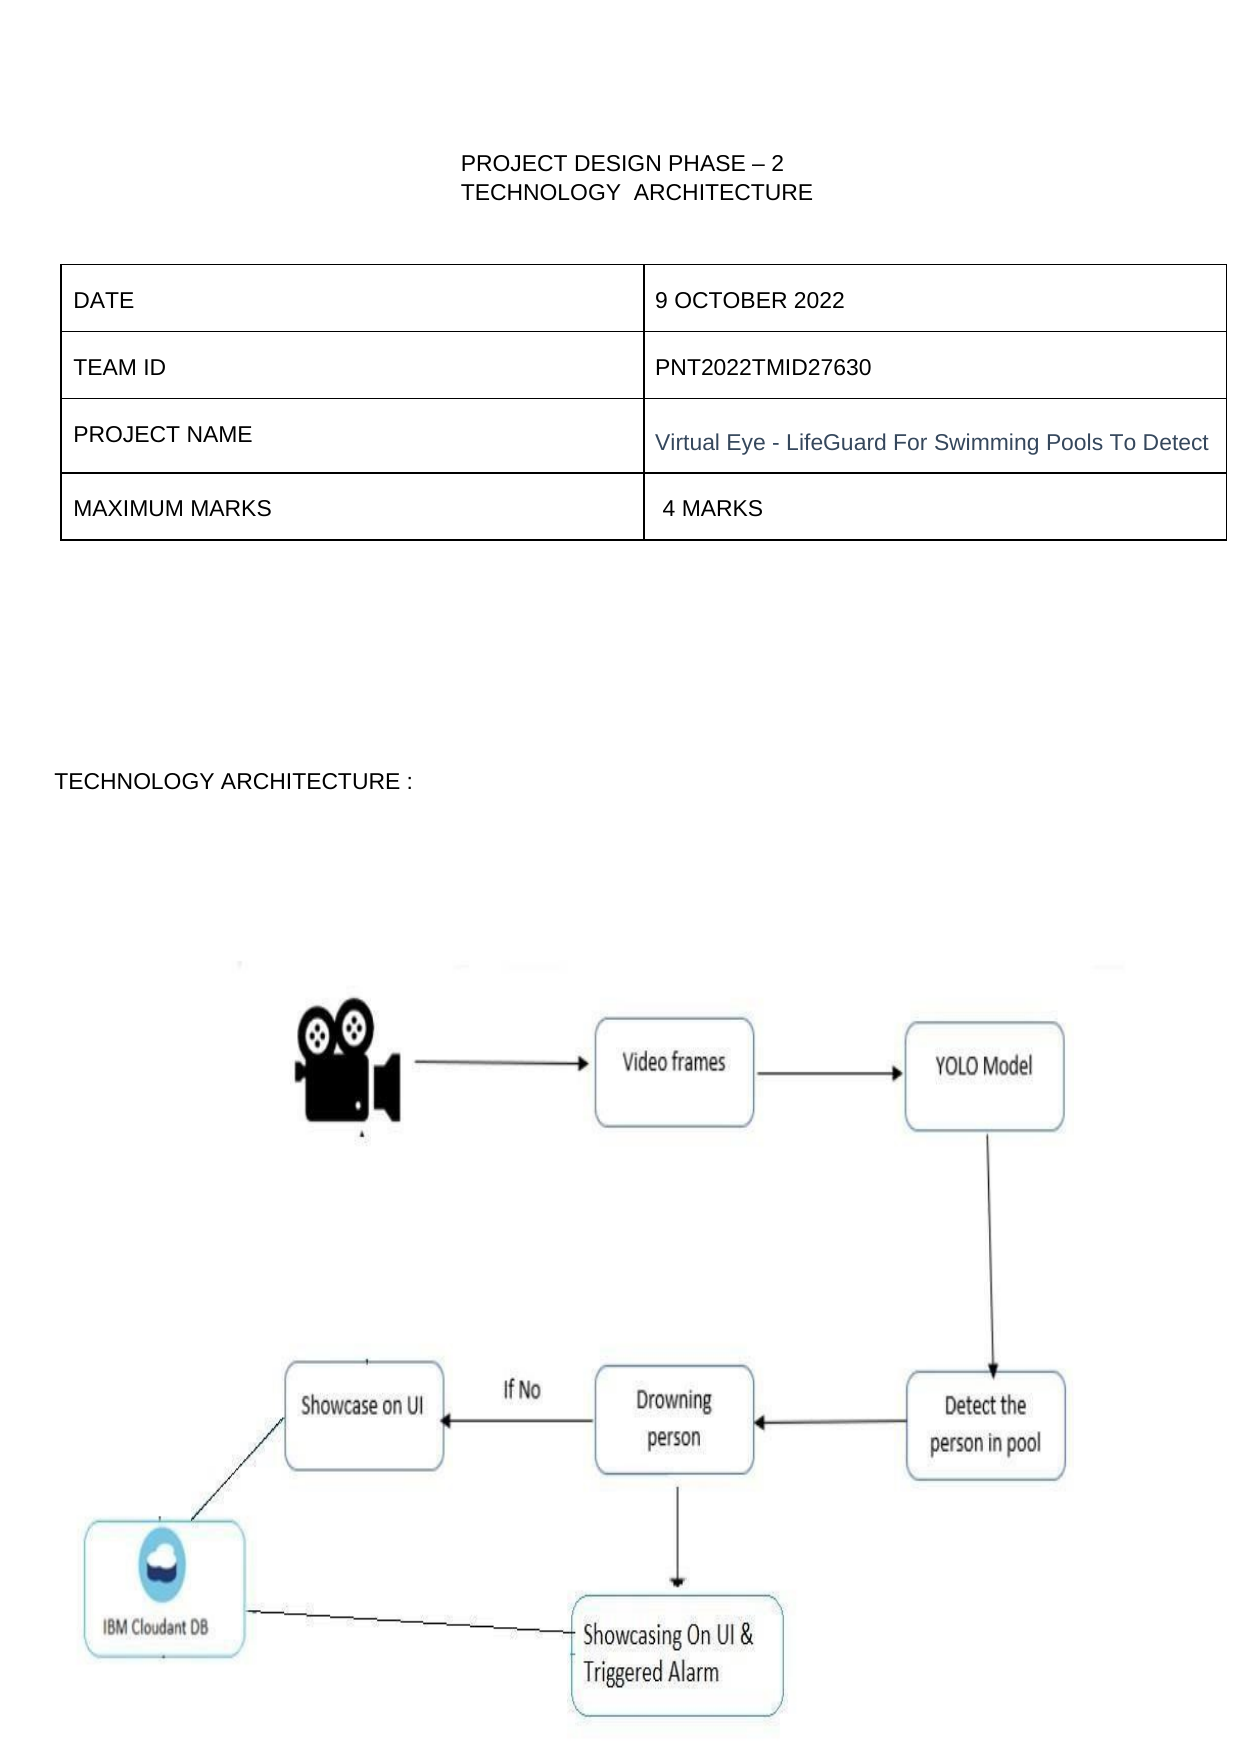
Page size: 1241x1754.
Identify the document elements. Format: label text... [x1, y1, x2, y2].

table_cell Virtual Eye - LifeGuard For Swimming Pools To Detect [645, 399, 1226, 472]
text PROJECT DESIGN PHASE – 2 [452, 150, 1134, 176]
table_cell PNT2022TMID27630 [645, 332, 1226, 398]
table_cell TEAM ID [62, 332, 643, 398]
table_cell PROJECT NAME [62, 399, 643, 472]
text TECHNOLOGY ARCHITECTURE : [54, 768, 1220, 794]
table_cell MAXIMUM MARKS [62, 474, 643, 539]
table_cell 4 MARKS [645, 474, 1226, 539]
text TECHNOLOGY ARCHITECTURE [452, 178, 1134, 205]
table_header 9 OCTOBER 2022 [645, 265, 1226, 331]
table_header DATE [62, 265, 643, 331]
picture [44, 949, 1168, 1754]
